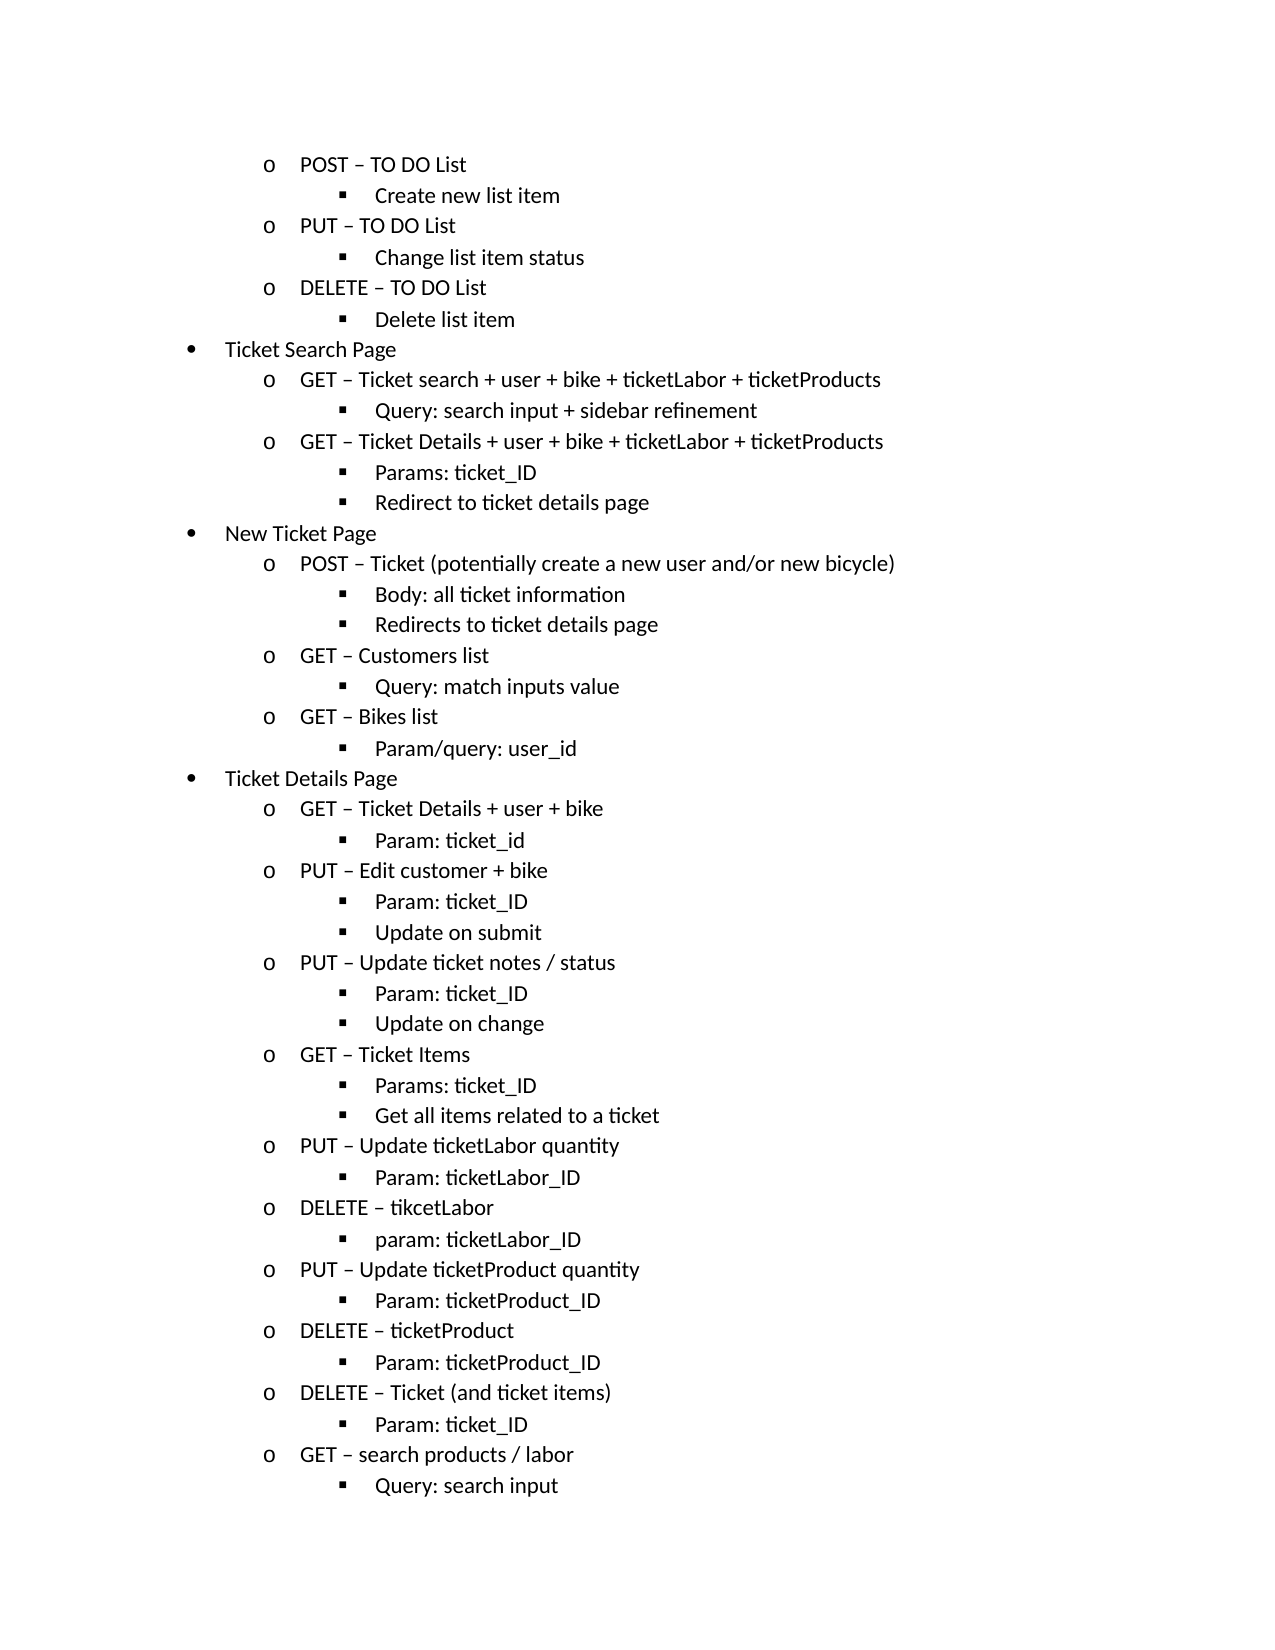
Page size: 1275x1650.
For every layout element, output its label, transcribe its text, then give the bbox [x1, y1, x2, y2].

list Redirect to ticket details page [337, 488, 1125, 517]
list DELETE – ticketProduct [262, 1317, 1125, 1346]
list New Ticket Page [187, 519, 1125, 547]
list Param/query: user_id [337, 734, 1125, 762]
list POST – TO DO List [262, 150, 1125, 179]
list Create new list item [337, 181, 1125, 209]
list Query: search input + sidebar refinement [337, 397, 1125, 425]
list Body: all ticket information [337, 580, 1125, 608]
list GET – Customers list [262, 641, 1125, 670]
list DELETE – TO DO List [262, 273, 1125, 302]
list Ticket Details Page [187, 764, 1125, 792]
list Query: search input [337, 1471, 1125, 1499]
list PUT – Update ticketLabor quantity [262, 1132, 1125, 1161]
list Update on change [337, 1009, 1125, 1038]
list Params: ticket_ID [337, 1071, 1125, 1099]
list PUT – Update ticket notes / status [262, 948, 1125, 977]
list Param: ticket_ID [337, 1410, 1125, 1438]
list Param: ticketLabor_ID [337, 1163, 1125, 1191]
list DELETE – Ticket (and ticket items) [262, 1378, 1125, 1407]
list GET – Ticket Items [262, 1040, 1125, 1069]
list DELETE – tikcetLabor [262, 1193, 1125, 1222]
list Get all items related to a ticket [337, 1101, 1125, 1129]
list Param: ticketProduct_ID [337, 1348, 1125, 1376]
list POST – Ticket (potentially create a new user and/or new bicycle) [262, 549, 1125, 578]
list PUT – Edit customer + bike [262, 856, 1125, 885]
list param: ticketLabor_ID [337, 1225, 1125, 1253]
list Param: ticket_id [337, 826, 1125, 854]
list PUT – TO DO List [262, 212, 1125, 241]
list PUT – Update ticketProduct quantity [262, 1255, 1125, 1284]
list Delete list item [337, 305, 1125, 333]
list Ticket Search Page [187, 335, 1125, 363]
list Params: ticket_ID [337, 458, 1125, 486]
list GET – Bikes list [262, 702, 1125, 732]
list GET – search products / labor [262, 1440, 1125, 1469]
list Change list item status [337, 243, 1125, 271]
list GET – Ticket Details + user + bike [262, 794, 1125, 823]
list GET – Ticket search + user + bike + ticketLabor + ticketProducts [262, 365, 1125, 394]
list Param: ticket_ID [337, 887, 1125, 916]
list Update on submit [337, 918, 1125, 946]
list Query: match inputs value [337, 672, 1125, 700]
list GET – Ticket Details + user + bike + ticketLabor + ticketProducts [262, 427, 1125, 456]
list Param: ticket_ID [337, 979, 1125, 1007]
list Redirects to ticket details page [337, 611, 1125, 639]
list Param: ticketProduct_ID [337, 1286, 1125, 1314]
